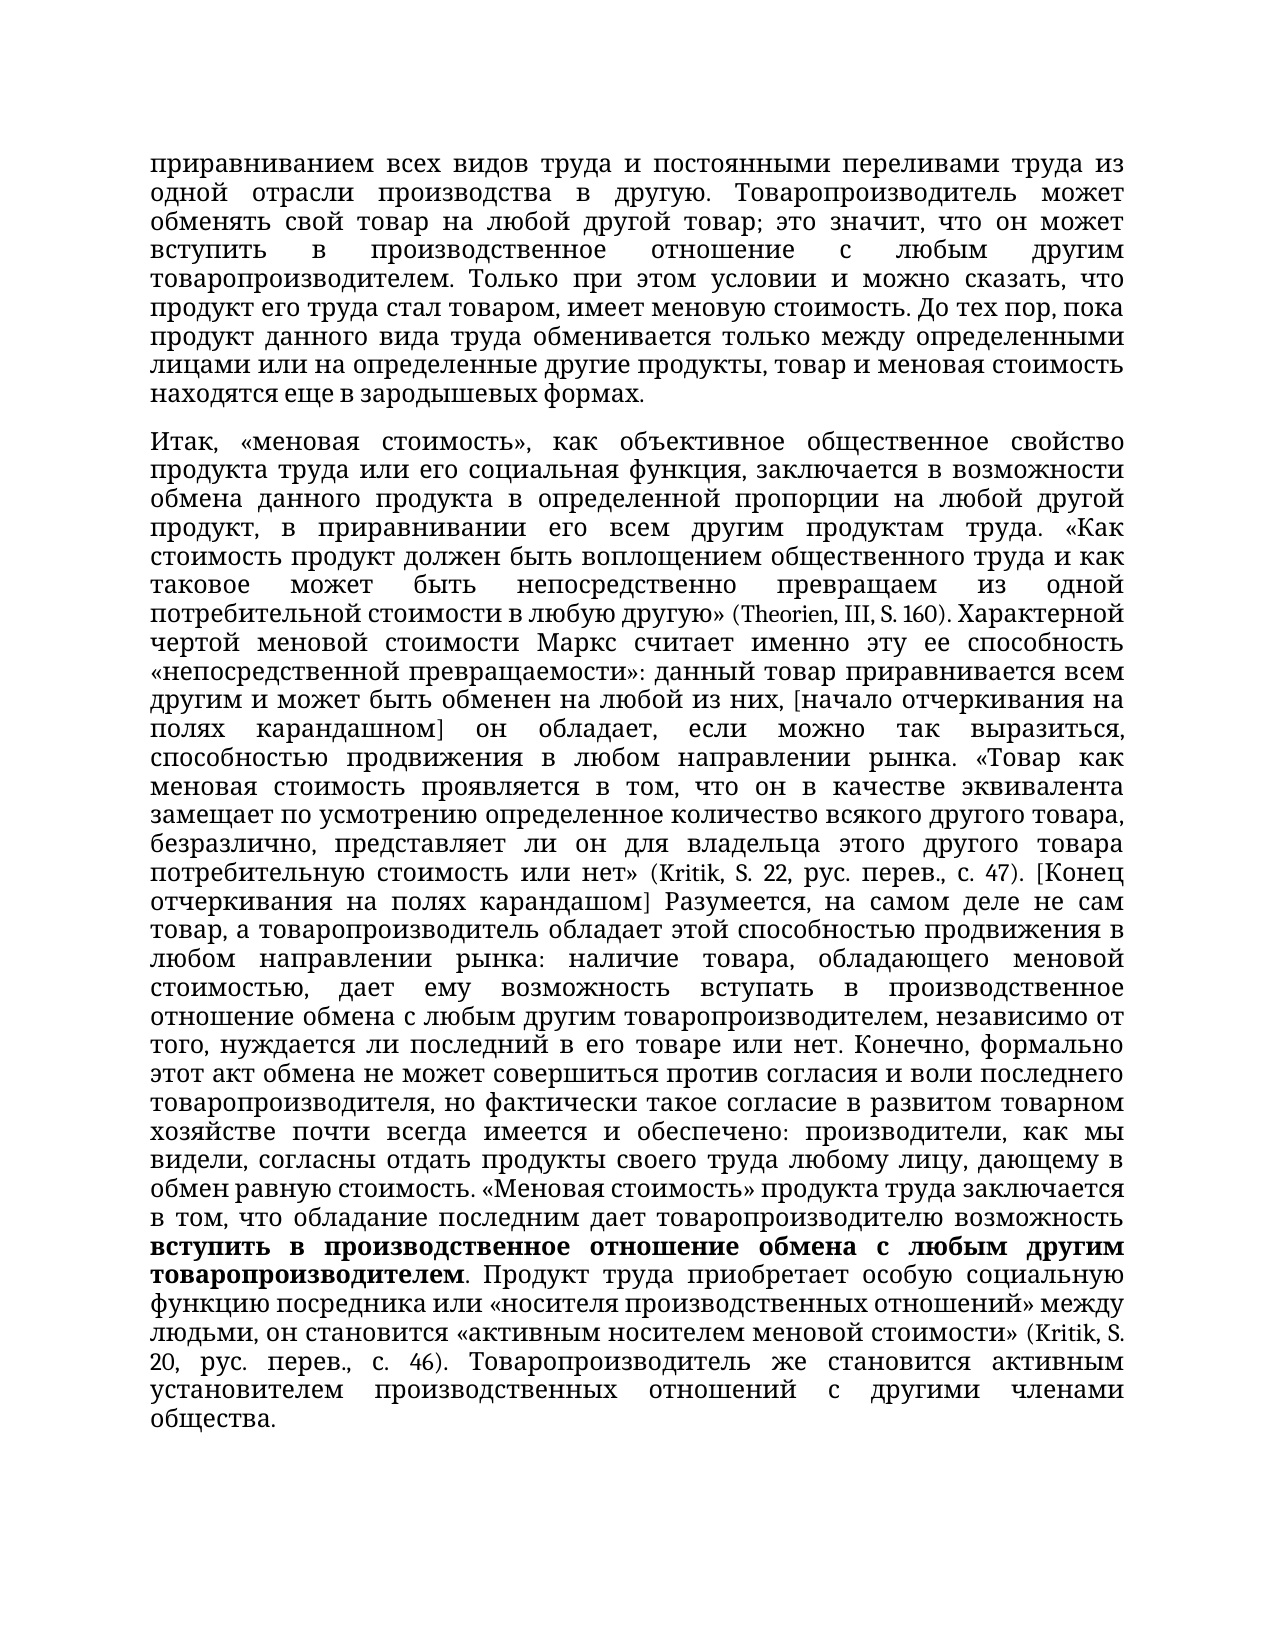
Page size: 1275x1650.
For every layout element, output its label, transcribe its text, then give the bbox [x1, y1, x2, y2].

text Итак, «меновая стоимость», как объективное общественное свойство продукта труда или его социальная функция, заключается в возможности обмена данного продукта в определенной пропорции на любой другой продукт, в приравнивании его всем другим продуктам труда. «Как стоимость продукт должен быть воплощением общественного труда и как таковое может быть непосредственно превращаем из одной потребительной стоимости в любую другую» (Theorien, III, S. 160). Характерной чертой меновой стоимости Маркс считает именно эту ее способность «непосредственной превращаемости»: данный товар приравнивается всем другим и может быть обменен на любой из них, [начало отчеркивания на полях карандашном] он обладает, если можно так выразиться, способностью продвижения в любом направлении рынка. «Товар как меновая стоимость проявляется в том, что он в качестве эквивалента замещает по усмотрению определенное количество всякого другого товара, безразлично, представляет ли он для владельца этого другого товара потребительную стоимость или нет» (Kritik, S. 22, рус. перев., с. 47). [Конец отчеркивания на полях карандашом] Разумеется, на самом деле не сам товар, а товаропроизводитель обладает этой способностью продвижения в любом направлении рынка: наличие товара, обладающего меновой стоимостью, дает ему возможность вступать в производственное отношение обмена с любым другим товаропроизводителем, независимо от того, нуждается ли последний в его товаре или нет. Конечно, формально этот акт обмена не может совершиться против согласия и воли последнего товаропроизводителя, но фактически такое согласие в развитом товарном хозяйстве почти всегда имеется и обеспечено: производители, как мы видели, согласны отдать продукты своего труда любому лицу, дающему в обмен равную стоимость. «Меновая стоимость» продукта труда заключается в том, что обладание последним дает товаропроизводителю возможность вступить в производственное отношение обмена с любым другим товаропроизводителем. Продукт труда приобретает особую социальную функцию посредника или «носителя производственных отношений» между людьми, он становится «активным носителем меновой стоимости» (Kritik, S. 20, рус. перев., с. 46). Товаропроизводитель же становится активным установителем производственных отношений с другими членами общества. [150, 427, 1125, 1434]
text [150, 150, 1125, 409]
